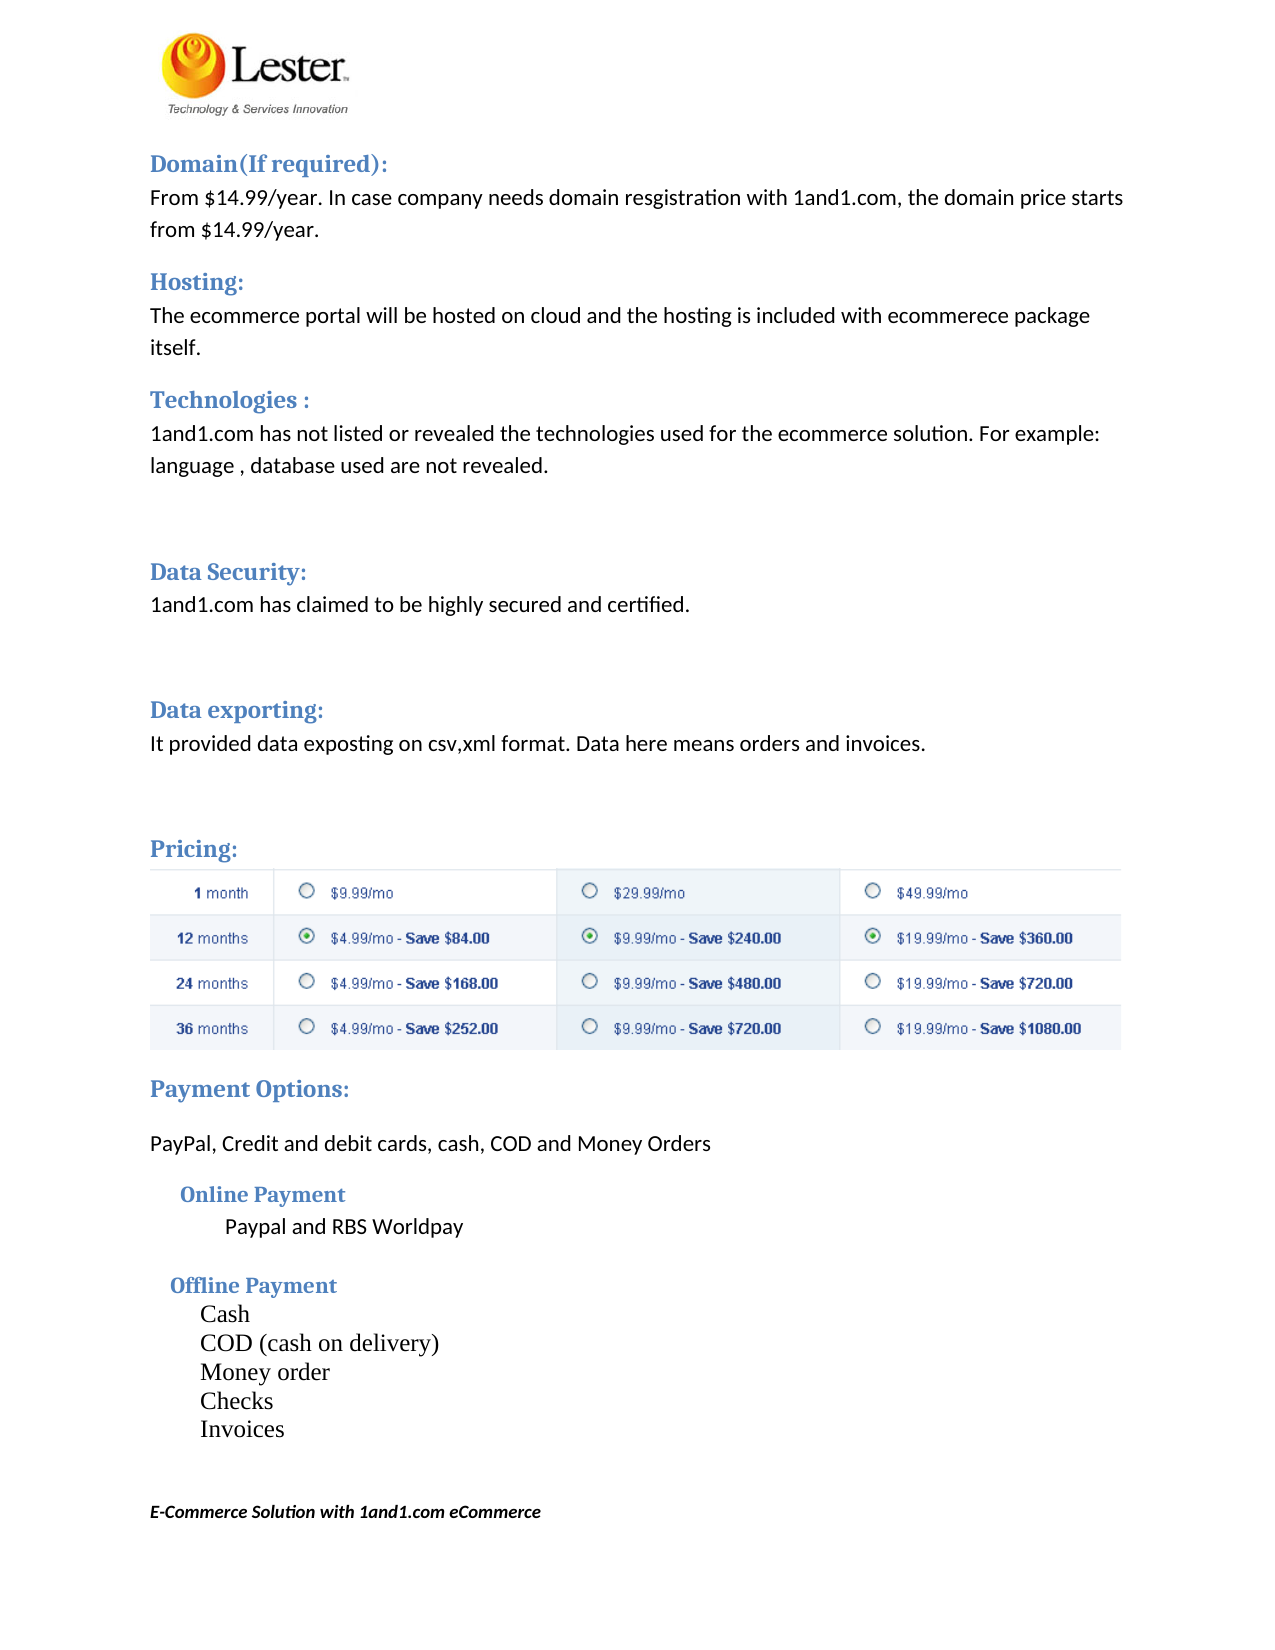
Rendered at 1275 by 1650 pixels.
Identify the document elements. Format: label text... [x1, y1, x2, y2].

text Offline Payment Cash COD (cash on delivery) Money order Checks Invoices [150, 1273, 1125, 1443]
subtitle Online Payment [150, 1182, 1125, 1208]
text Hosting: The ecommerce portal will be hosted on cloud and the hosting is included with ecommerece package itself. [150, 268, 1125, 361]
text Pricing: [150, 835, 1125, 868]
list Paypal and RBS Worldpay [225, 1212, 1125, 1240]
picture [150, 868, 1125, 1050]
picture [150, 30, 361, 123]
text PayPal, Credit and debit cards, cash, COD and Money Orders [150, 1129, 1125, 1157]
text Technologies : 1and1.com has not listed or revealed the technologies used for the ecommerce solution. For example: language , database used are not revealed. [150, 386, 1125, 479]
text Data Security: 1and1.com has claimed to be highly secured and certified. [150, 557, 1125, 618]
text Payment Options: [150, 1075, 1125, 1103]
text Data exporting: It provided data exposting on csv,xml format. Data here means orders and invoices. [150, 696, 1125, 757]
text Domain(If required): From $14.99/year. In case company needs domain resgistration with 1and1.com, the domain price starts from $14.99/year. [150, 150, 1125, 243]
